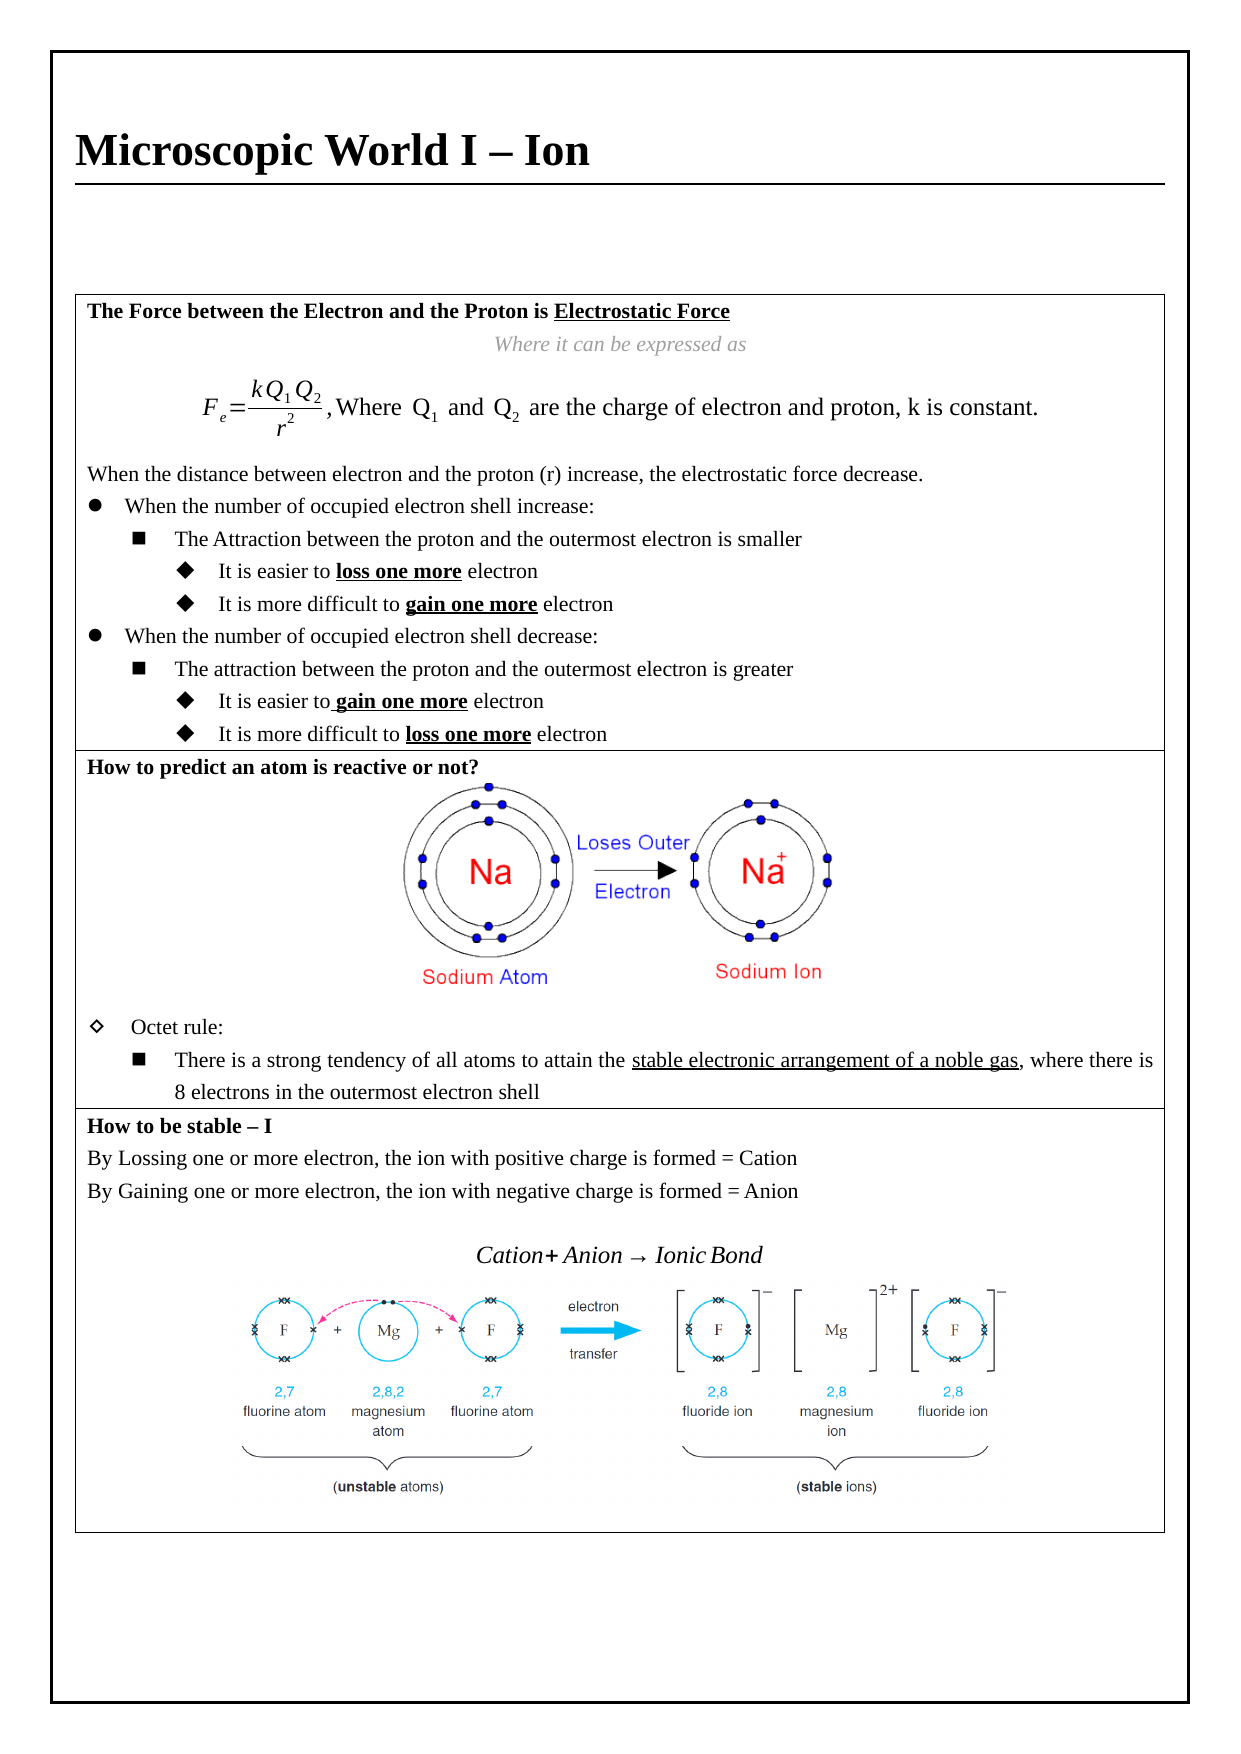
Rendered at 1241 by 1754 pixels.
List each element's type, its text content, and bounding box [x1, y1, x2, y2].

picture [401, 783, 839, 1002]
table_header The Force between the Electron and the Proton is Electrostatic Force Where it can be expressed as When the distance between electron and the proton (r) increase, the electrostatic force decrease. When the number of occupied electron shell increase: The Attraction between the proton and the outermost electron is smaller It is easier to loss one more electron It is more difficult to gain one more electron When the number of occupied electron shell decrease: The attraction between the proton and the outermost electron is greater It is easier to gain one more electron It is more difficult to loss one more electron [76, 295, 1164, 749]
table_cell How to predict an atom is reactive or not? Octet rule: There is a strong tendency of all atoms to attain the stable electronic arrangement of a noble gas, where there is 8 electrons in the outermost electron shell [76, 751, 1164, 1108]
picture [223, 1271, 1017, 1517]
subtitle Microscopic World I – Ion [75, 116, 1165, 183]
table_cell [76, 1109, 1164, 1532]
